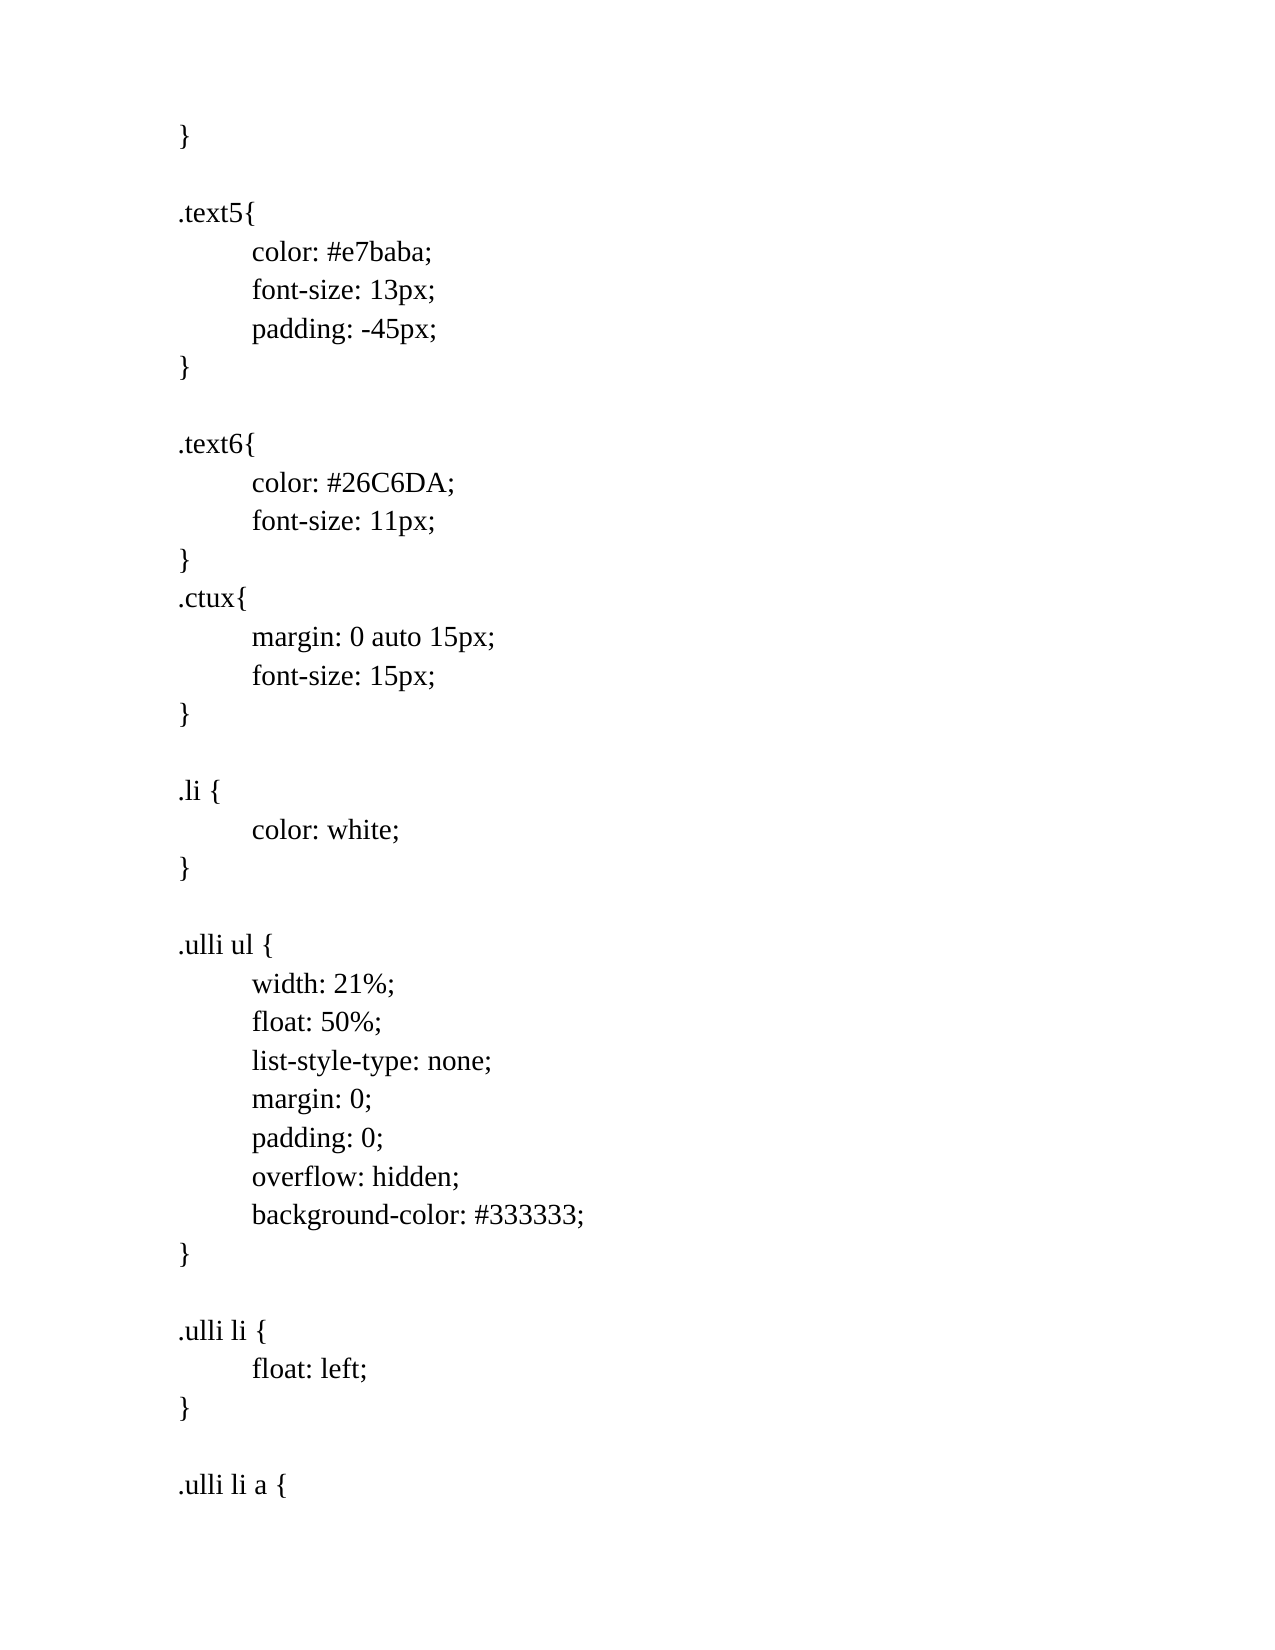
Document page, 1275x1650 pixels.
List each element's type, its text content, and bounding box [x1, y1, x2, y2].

list } [177, 349, 1186, 383]
list font-size: 13px; [177, 272, 1186, 306]
list .text6{ [177, 426, 1186, 460]
list color: #e7baba; [177, 234, 1186, 267]
list .text5{ [177, 195, 1186, 229]
list .ulli ul { [177, 927, 1186, 961]
list } [177, 1236, 1186, 1269]
list } [177, 118, 1186, 152]
list padding: -45px; [177, 311, 1186, 344]
list background-color: #333333; [177, 1197, 1186, 1231]
list list-style-type: none; [177, 1043, 1186, 1077]
list .li { [177, 773, 1186, 807]
list width: 21%; [177, 966, 1186, 999]
list .ulli li { [177, 1313, 1186, 1346]
list color: #26C6DA; [177, 465, 1186, 498]
list margin: 0 auto 15px; [177, 619, 1186, 653]
list .ulli li a { [177, 1467, 1186, 1501]
list padding: 0; [177, 1120, 1186, 1154]
list float: left; [177, 1351, 1186, 1385]
list } [177, 696, 1186, 730]
list overflow: hidden; [177, 1159, 1186, 1192]
list } [177, 542, 1186, 576]
list float: 50%; [177, 1004, 1186, 1038]
list } [177, 850, 1186, 884]
list font-size: 11px; [177, 503, 1186, 537]
list .ctux{ [177, 581, 1186, 614]
list font-size: 15px; [177, 658, 1186, 691]
list color: white; [177, 812, 1186, 845]
list } [177, 1390, 1186, 1423]
list margin: 0; [177, 1082, 1186, 1115]
